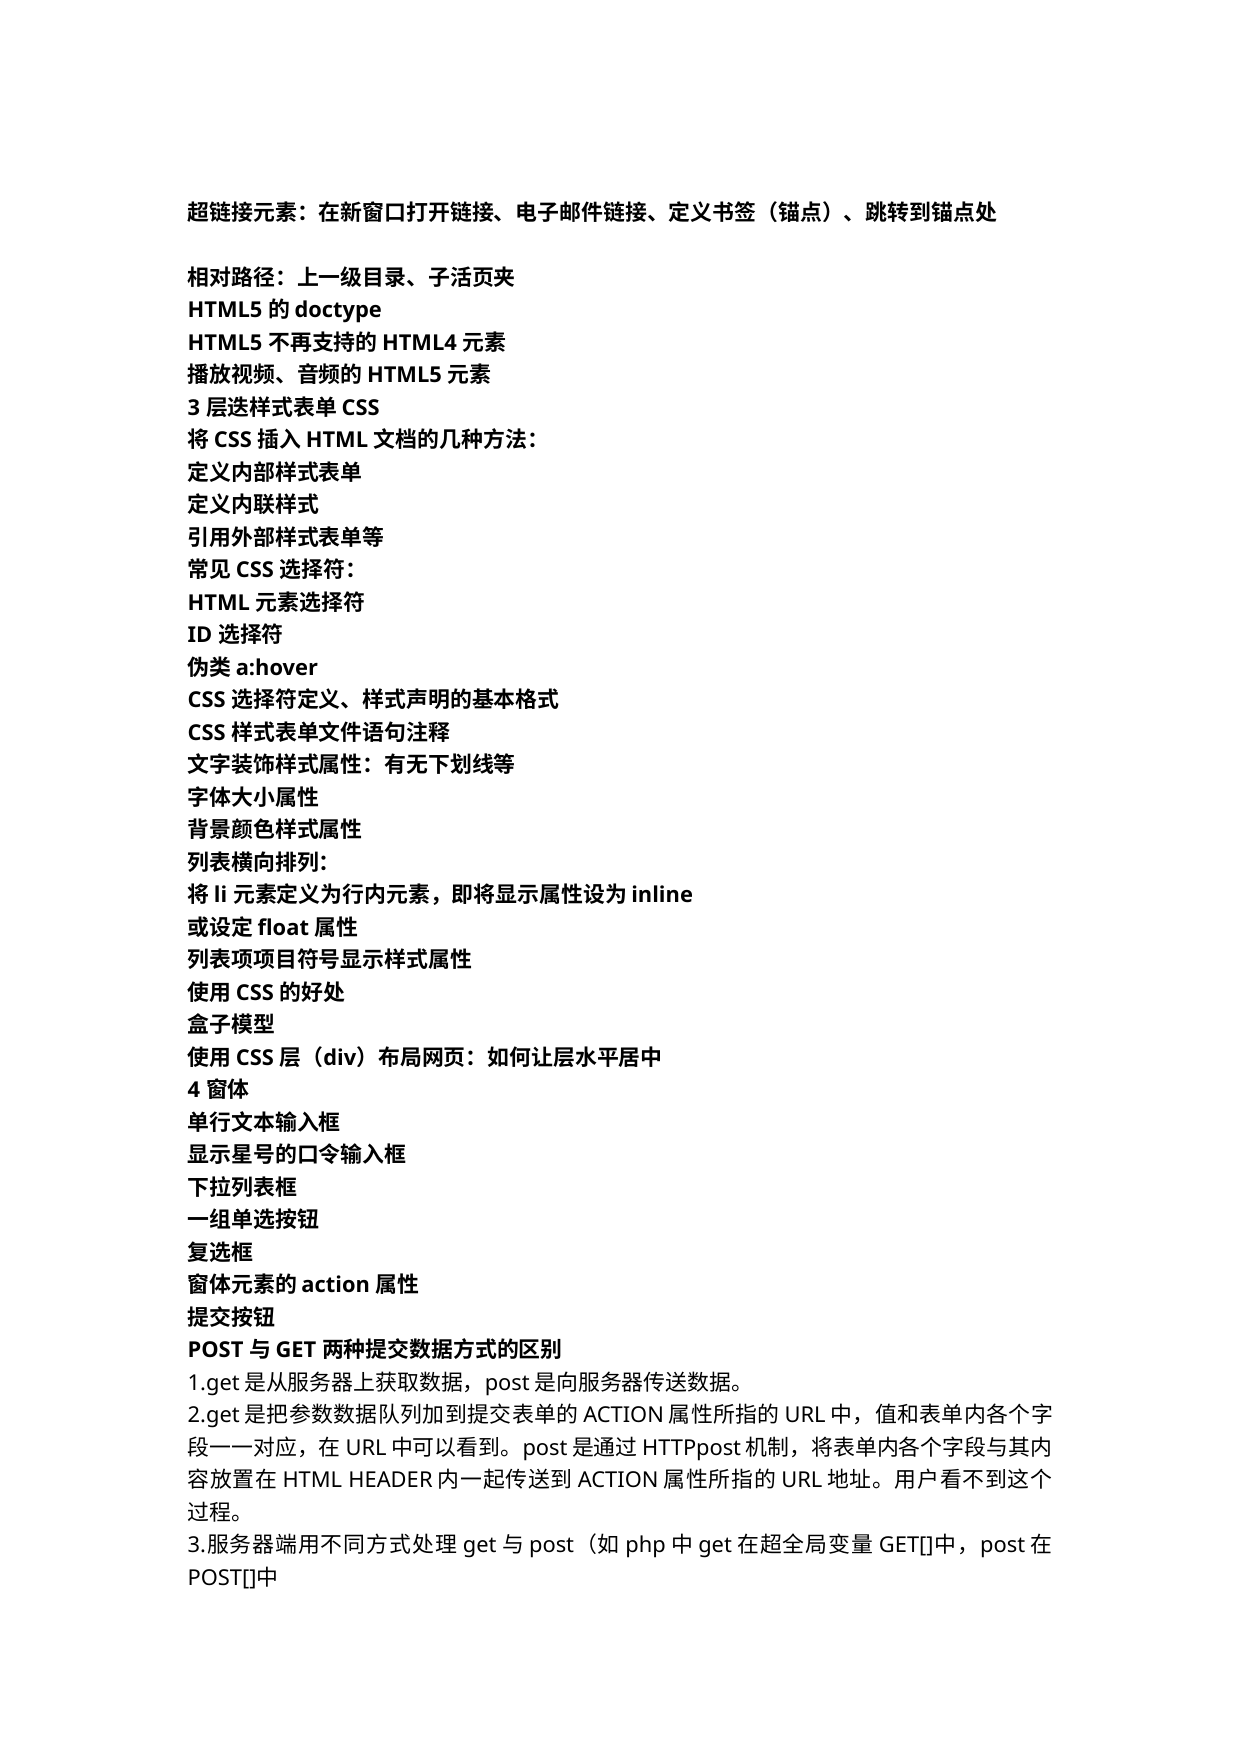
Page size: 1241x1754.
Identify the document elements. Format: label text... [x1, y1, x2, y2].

text 一组单选按钮 [187, 1202, 1053, 1234]
text 2.get是把参数数据队列加到提交表单的ACTION属性所指的URL中，值和表单内各个字段一一对应，在URL中可以看到。post是通过HTTPpost机制，将表单内各个字段与其内容放置在HTML HEADER内一起传送到ACTION属性所指的URL地址。用户看不到这个过程。 [187, 1397, 1053, 1527]
text 单行文本输入框 [187, 1104, 1053, 1137]
text 伪类a:hover [187, 649, 1053, 682]
text 使用CSS 层（div）布局网页：如何让层水平居中 [187, 1039, 1053, 1072]
text 显示星号的口令输入框 [187, 1137, 1053, 1169]
text 复选框 [187, 1234, 1053, 1267]
text 1.get是从服务器上获取数据，post是向服务器传送数据。 [187, 1364, 1053, 1397]
text 将li 元素定义为行内元素，即将显示属性设为inline [187, 877, 1053, 909]
text 使用CSS 的好处 [187, 974, 1053, 1007]
text 3.服务器端用不同方式处理get与post（如php中get在超全局变量GET[]中，post在POST[]中 [187, 1527, 1053, 1592]
text 文字装饰样式属性：有无下划线等 [187, 747, 1053, 779]
text 字体大小属性 [187, 779, 1053, 812]
text 引用外部样式表单等 [187, 519, 1053, 552]
text 将CSS 插入HTML 文档的几种方法： [187, 422, 1053, 454]
text 下拉列表框 [187, 1169, 1053, 1202]
text 相对路径：上一级目录、子活页夹 [187, 259, 1053, 292]
text 超链接元素：在新窗口打开链接、电子邮件链接、定义书签（锚点）、跳转到锚点处 [187, 194, 1053, 227]
text CSS 选择符定义、样式声明的基本格式 [187, 682, 1053, 714]
text CSS 样式表单文件语句注释 [187, 714, 1053, 747]
text 列表横向排列： [187, 844, 1053, 877]
text 常见CSS 选择符： [187, 552, 1053, 584]
text HTML5 不再支持的HTML4 元素 [187, 324, 1053, 357]
text 定义内部样式表单 [187, 454, 1053, 487]
text POST 与GET 两种提交数据方式的区别 [187, 1332, 1053, 1364]
text ID 选择符 [187, 617, 1053, 649]
text 列表项项目符号显示样式属性 [187, 942, 1053, 974]
text HTML 元素选择符 [187, 584, 1053, 617]
text 播放视频、音频的HTML5 元素 [187, 357, 1053, 389]
text 4 窗体 [187, 1072, 1053, 1104]
text 背景颜色样式属性 [187, 812, 1053, 844]
text 定义内联样式 [187, 487, 1053, 519]
text HTML5 的doctype [187, 292, 1053, 324]
text 盒子模型 [187, 1007, 1053, 1039]
text 3 层迭样式表单CSS [187, 389, 1053, 422]
text 窗体元素的action 属性 [187, 1267, 1053, 1299]
text 提交按钮 [187, 1299, 1053, 1332]
text 或设定float 属性 [187, 909, 1053, 942]
